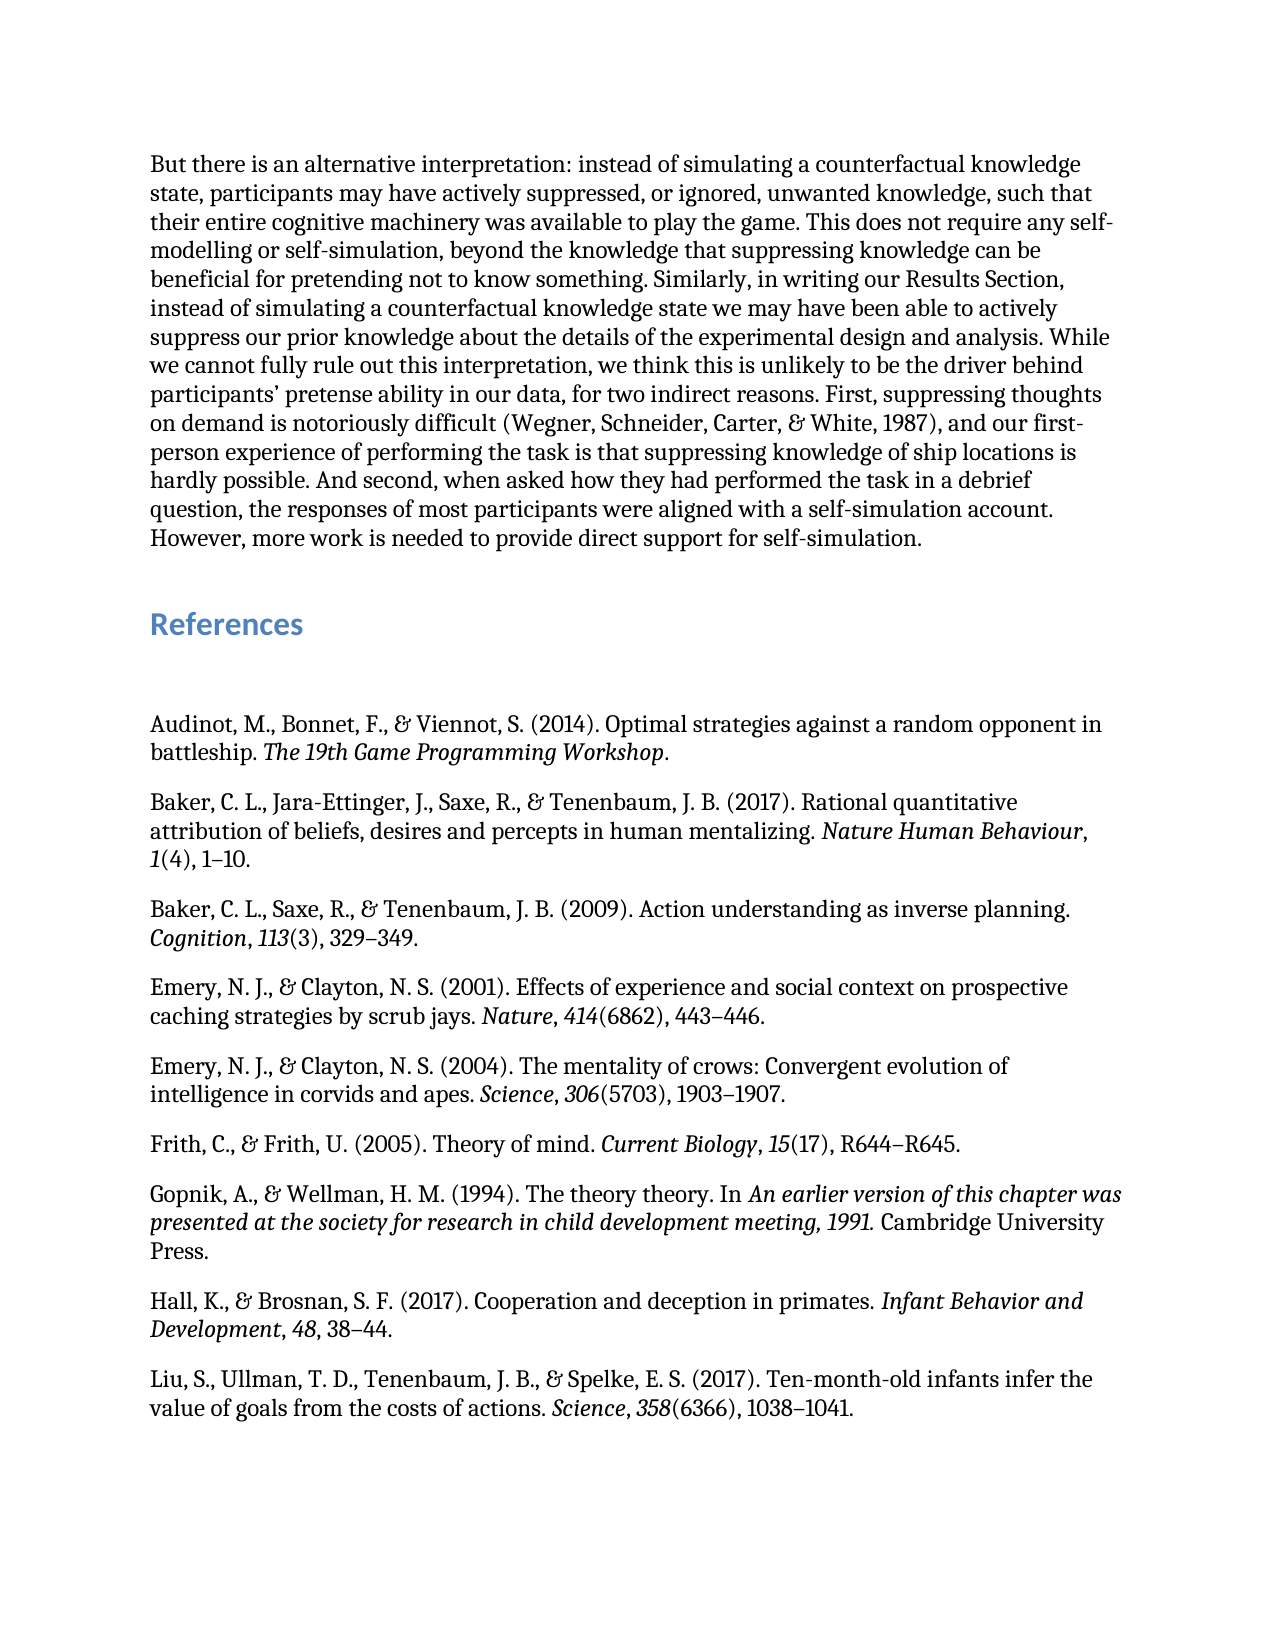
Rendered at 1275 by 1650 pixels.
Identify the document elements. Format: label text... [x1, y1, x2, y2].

text Frith, C., & Frith, U. (2005). Theory of mind. Current Biology, 15(17), R644–R645. [150, 1130, 1125, 1159]
text Hall, K., & Brosnan, S. F. (2017). Cooperation and deception in primates. Infant Behavior and Development, 48, 38–44. [150, 1287, 1125, 1344]
text Audinot, M., Bonnet, F., & Viennot, S. (2014). Optimal strategies against a random opponent in battleship. The 19th Game Programming Workshop. [150, 709, 1125, 767]
text Baker, C. L., Saxe, R., & Tenenbaum, J. B. (2009). Action understanding as inverse planning. Cognition, 113(3), 329–349. [150, 895, 1125, 952]
text Liu, S., Ullman, T. D., Tenenbaum, J. B., & Spelke, E. S. (2017). Ten-month-old infants infer the value of goals from the costs of actions. Science, 358(6366), 1038–1041. [150, 1365, 1125, 1422]
text Emery, N. J., & Clayton, N. S. (2004). The mentality of crows: Convergent evolution of intelligence in corvids and apes. Science, 306(5703), 1903–1907. [150, 1052, 1125, 1109]
subtitle References [150, 602, 1125, 643]
text Emery, N. J., & Clayton, N. S. (2001). Effects of experience and social context on prospective caching strategies by scrub jays. Nature, 414(6862), 443–446. [150, 973, 1125, 1031]
text Baker, C. L., Jara-Ettinger, J., Saxe, R., & Tenenbaum, J. B. (2017). Rational quantitative attribution of beliefs, desires and percepts in human mentalizing. Nature Human Behaviour, 1(4), 1–10. [150, 788, 1125, 874]
text But there is an alternative interpretation: instead of simulating a counterfactual knowledge state, participants may have actively suppressed, or ignored, unwanted knowledge, such that their entire cognitive machinery was available to play the game. This does not require any self-modelling or self-simulation, beyond the knowledge that suppressing knowledge can be beneficial for pretending not to know something. Similarly, in writing our Results Section, instead of simulating a counterfactual knowledge state we may have been able to actively suppress our prior knowledge about the details of the experimental design and analysis. While we cannot fully rule out this interpretation, we think this is unlikely to be the driver behind participants’ pretense ability in our data, for two indirect reasons. First, suppressing thoughts on demand is notoriously difficult (Wegner, Schneider, Carter, & White, 1987), and our first-person experience of performing the task is that suppressing knowledge of ship locations is hardly possible. And second, when asked how they had performed the task in a debrief question, the responses of most participants were aligned with a self-simulation account. However, more work is needed to provide direct support for self-simulation. [150, 150, 1125, 552]
text Gopnik, A., & Wellman, H. M. (1994). The theory theory. In An earlier version of this chapter was presented at the society for research in child development meeting, 1991. Cambridge University Press. [150, 1179, 1125, 1266]
